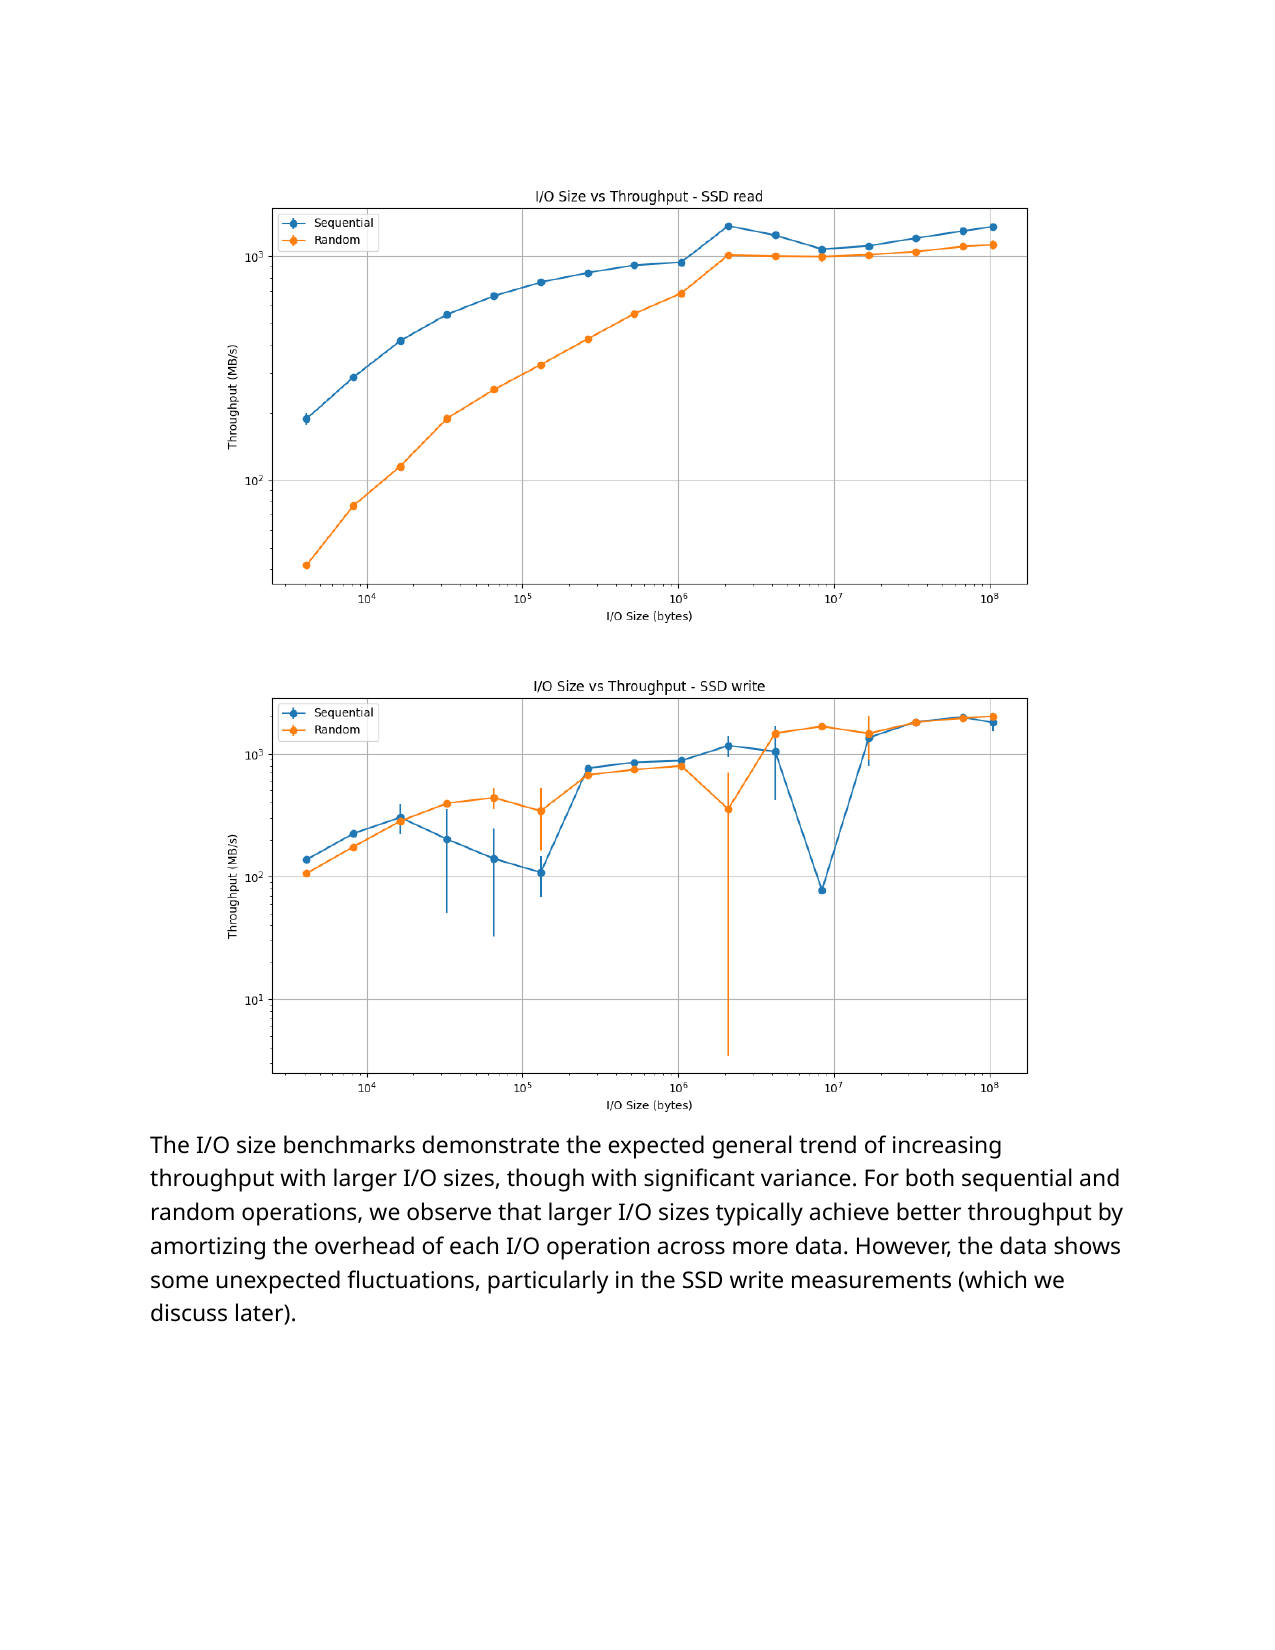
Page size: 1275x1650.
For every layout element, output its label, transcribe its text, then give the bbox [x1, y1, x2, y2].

picture [150, 150, 1124, 637]
picture [150, 639, 1124, 1126]
